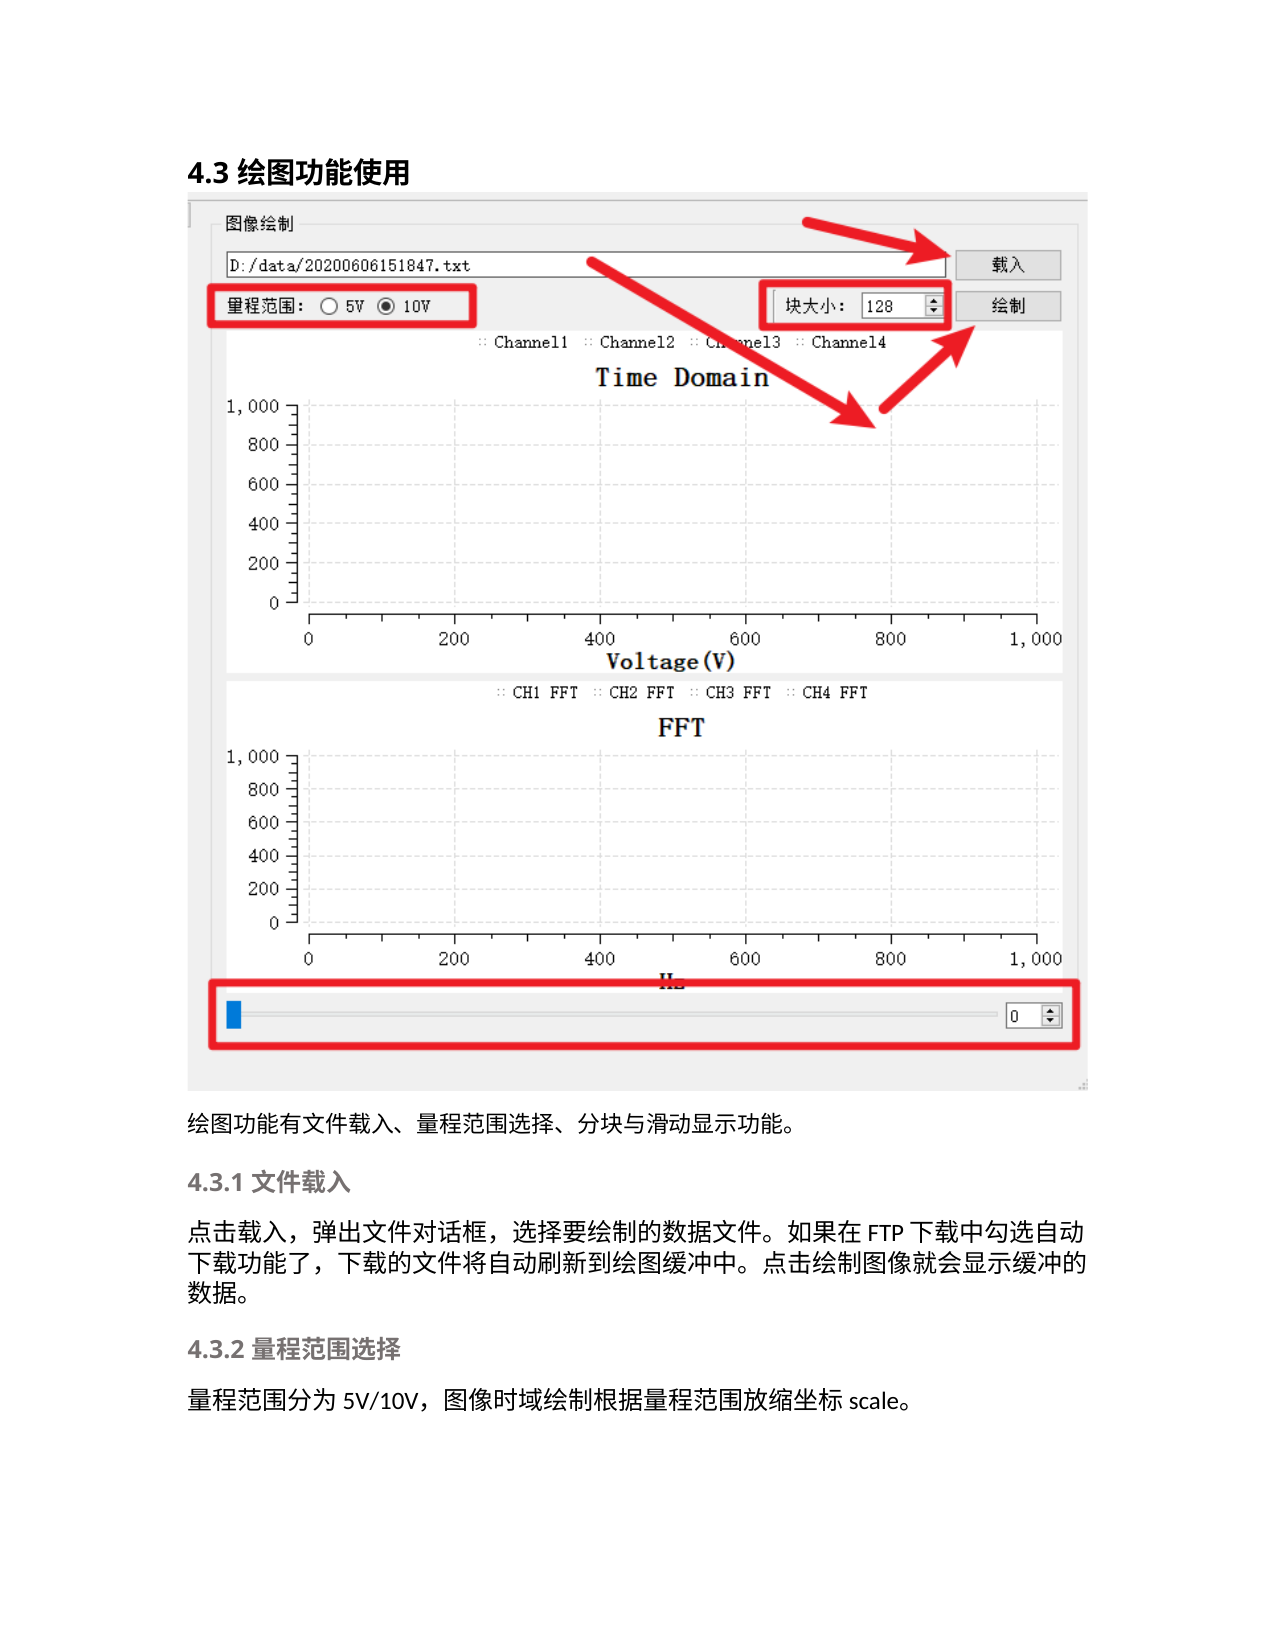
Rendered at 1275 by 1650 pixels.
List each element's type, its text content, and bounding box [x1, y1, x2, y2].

subtitle 4.3.1 文件载入 [187, 1162, 1087, 1199]
subtitle 4.3 绘图功能使用 [187, 150, 1087, 192]
picture [187, 192, 1088, 1091]
text 点击载入，弹出文件对话框，选择要绘制的数据文件。如果在FTP下载中勾选自动下载功能了，下载的文件将自动刷新到绘图缓冲中。点击绘制图像就会显示缓冲的数据。 [187, 1217, 1087, 1309]
text 绘图功能有文件载入、量程范围选择、分块与滑动显示功能。 [187, 1106, 1087, 1139]
text 量程范围分为5V/10V，图像时域绘制根据量程范围放缩坐标scale。 [187, 1385, 1087, 1415]
subtitle 4.3.2 量程范围选择 [187, 1330, 1087, 1366]
